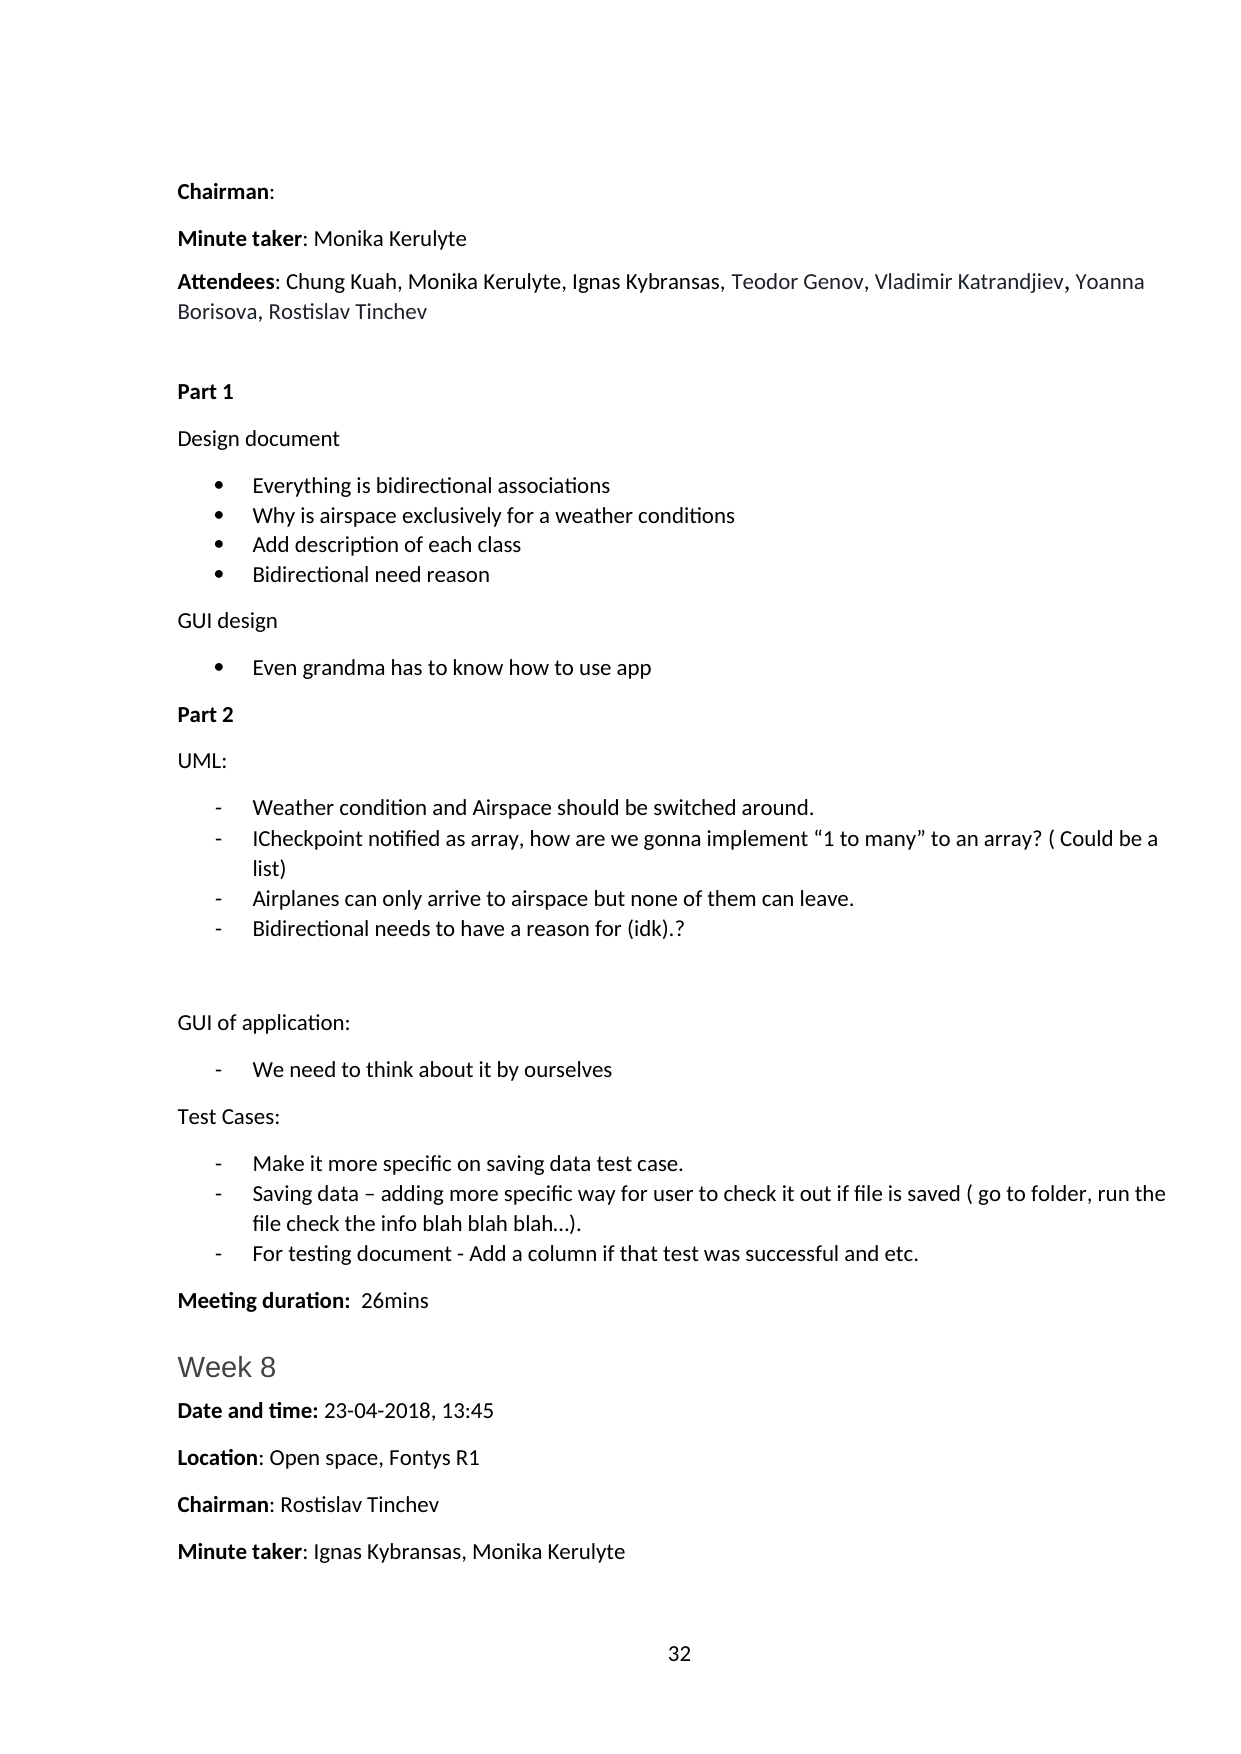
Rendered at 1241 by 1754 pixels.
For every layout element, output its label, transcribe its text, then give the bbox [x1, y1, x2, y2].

text Minute taker: Monika Kerulyte [177, 224, 1181, 252]
text GUI of application: [177, 1008, 1181, 1036]
list Why is airspace exclusively for a weather conditions [215, 501, 1181, 529]
list Make it more specific on saving data test case. [215, 1149, 1181, 1177]
text Location: Open space, Fontys R1 [177, 1443, 1181, 1471]
list Add description of each class [215, 530, 1181, 558]
list We need to think about it by ourselves [215, 1055, 1181, 1083]
text Chairman: [177, 177, 1181, 205]
text Attendees: Chung Kuah, Monika Kerulyte, Ignas Kybransas, Teodor Genov, Vladimir Katrandjiev, Yoanna Borisova, Rostislav Tinchev [177, 266, 1181, 325]
list Even grandma has to know how to use app [215, 653, 1181, 681]
text Part 1 [177, 377, 1181, 405]
list Everything is bidirectional associations [215, 471, 1181, 499]
list Bidirectional need reason [215, 560, 1181, 588]
text UML: [177, 747, 1181, 774]
text Chairman: Rostislav Tinchev [177, 1490, 1181, 1518]
text Date and time: 23-04-2018, 13:45 [177, 1397, 1181, 1424]
text GUI design [177, 606, 1181, 634]
text Design document [177, 424, 1181, 452]
list Saving data – adding more specific way for user to check it out if file is saved ( go to folder, run the file check the info blah blah blah…). [215, 1179, 1181, 1237]
list Bidirectional needs to have a reason for (idk).? [215, 914, 1181, 942]
text Meeting duration: 26mins [177, 1286, 1181, 1314]
list ICheckpoint notified as array, how are we gonna implement “1 to many” to an array? ( Could be a list) [215, 824, 1181, 882]
list Airplanes can only arrive to airspace but none of them can leave. [215, 884, 1181, 912]
subtitle Week 8 [177, 1350, 1181, 1383]
text Minute taker: Ignas Kybransas, Monika Kerulyte [177, 1537, 1181, 1565]
text Test Cases: [177, 1102, 1181, 1130]
list Weather condition and Airspace should be switched around. [215, 793, 1181, 821]
text Part 2 [177, 700, 1181, 728]
list For testing document - Add a column if that test was successful and etc. [215, 1239, 1181, 1267]
